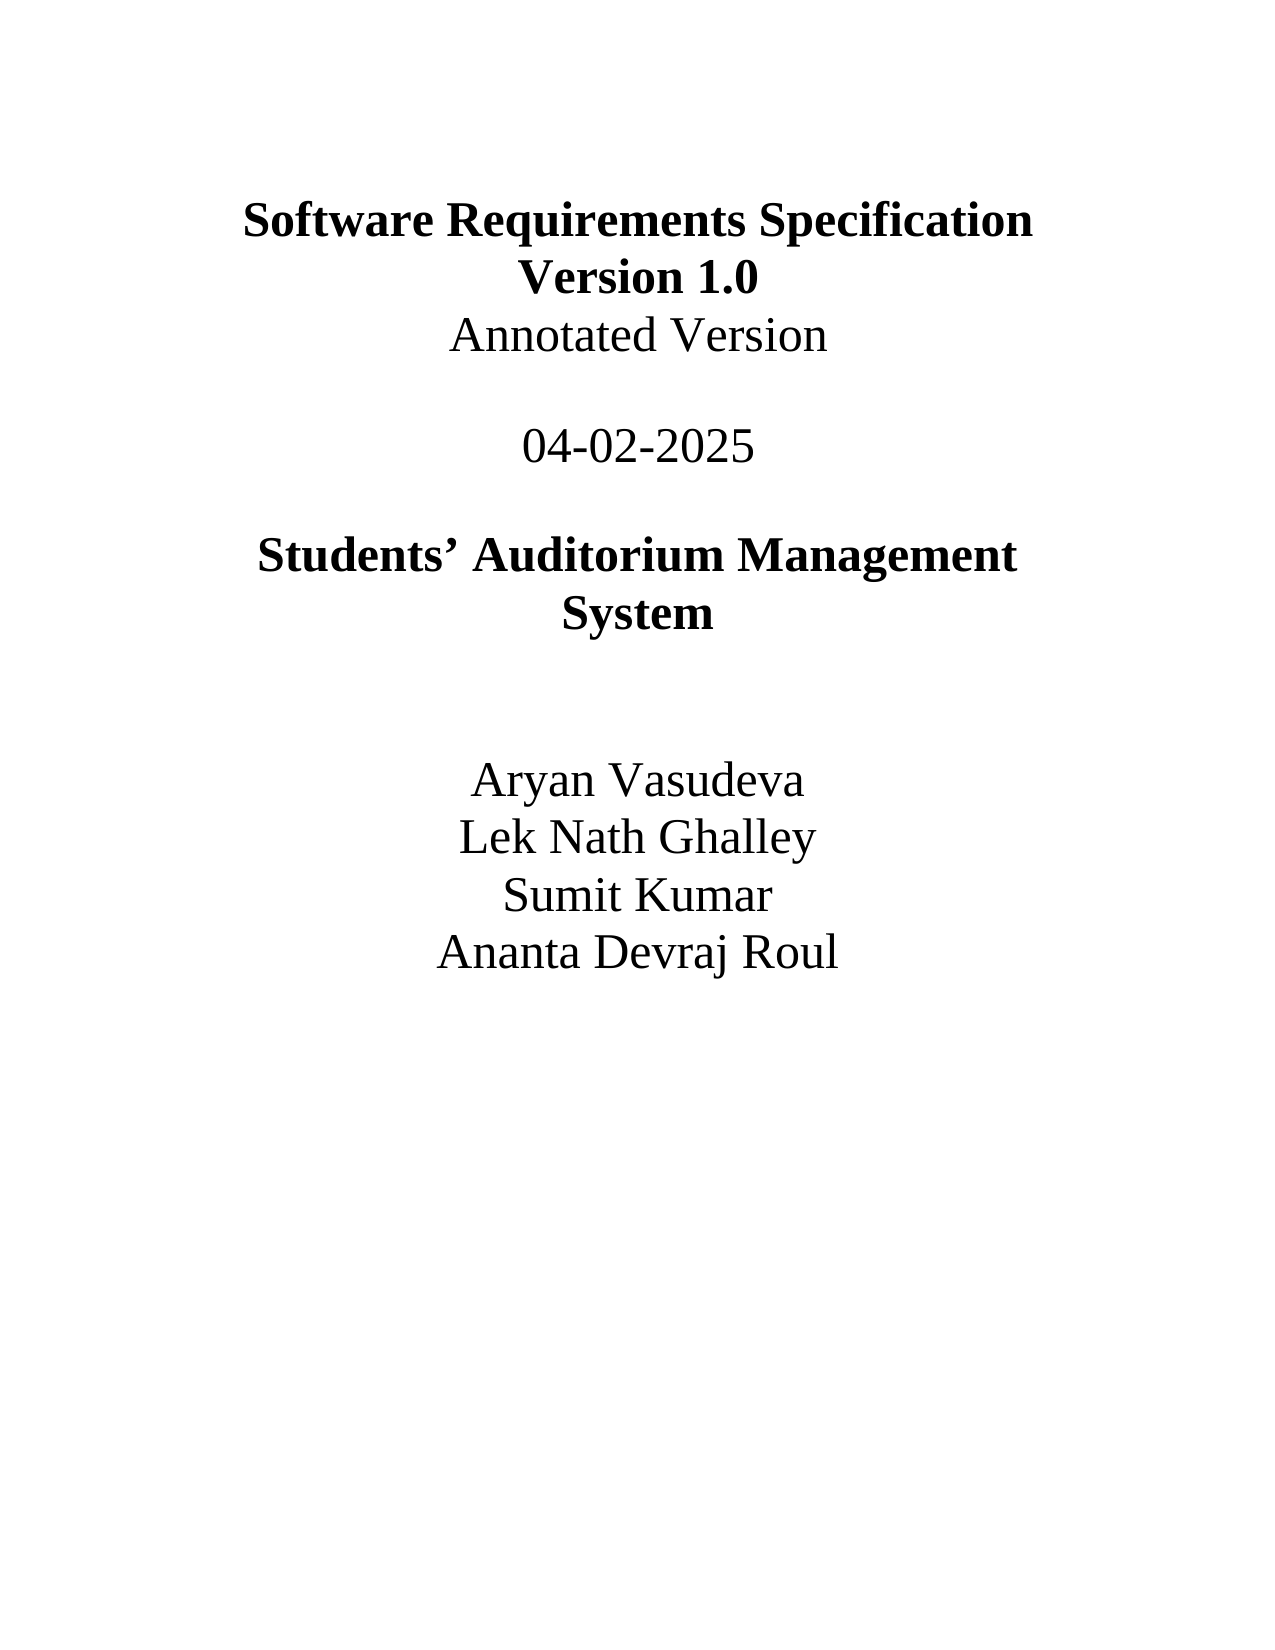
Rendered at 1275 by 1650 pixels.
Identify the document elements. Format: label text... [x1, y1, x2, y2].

text Lek Nath Ghalley [189, 807, 1086, 864]
text Ananta Devraj Roul [189, 922, 1086, 979]
text Annotated Version [190, 304, 1087, 362]
text 04-02-2025 [190, 416, 1087, 473]
text Aryan Vasudeva [189, 749, 1086, 807]
text Students’ Auditorium Management System [189, 525, 1086, 640]
text Sumit Kumar [189, 864, 1086, 922]
text Software Requirements Specification Version 1.0 [189, 189, 1087, 304]
